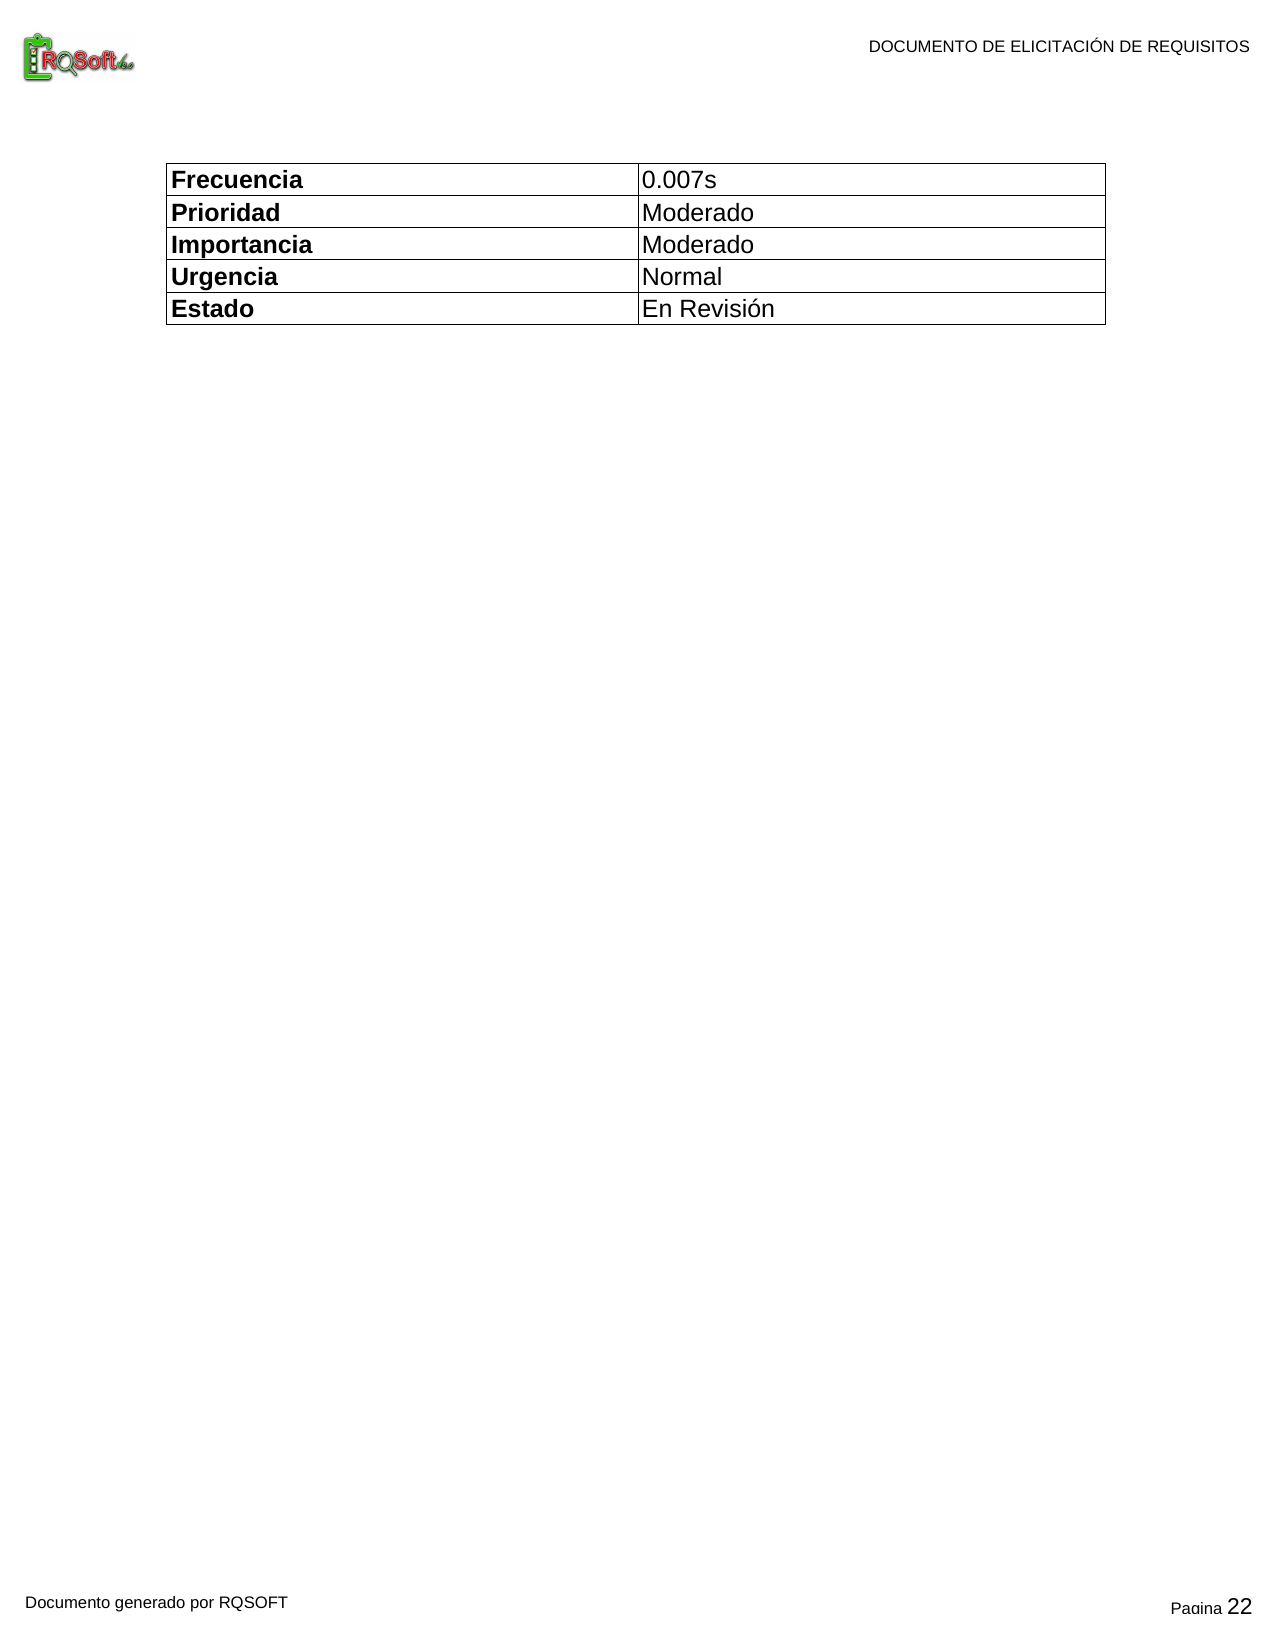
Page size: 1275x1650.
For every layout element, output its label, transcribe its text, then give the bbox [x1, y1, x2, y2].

table_cell En Revisión [639, 293, 1105, 324]
table_cell Estado [167, 293, 638, 324]
table_cell 0.007s [639, 164, 1105, 195]
table_cell Normal [639, 260, 1105, 292]
table_cell Moderado [639, 196, 1105, 227]
table_cell Prioridad [167, 196, 638, 227]
table_cell Moderado [639, 228, 1105, 259]
table_cell Frecuencia [167, 164, 638, 195]
table_cell Importancia [167, 228, 638, 259]
table_cell Urgencia [167, 260, 638, 292]
picture [20, 31, 135, 83]
